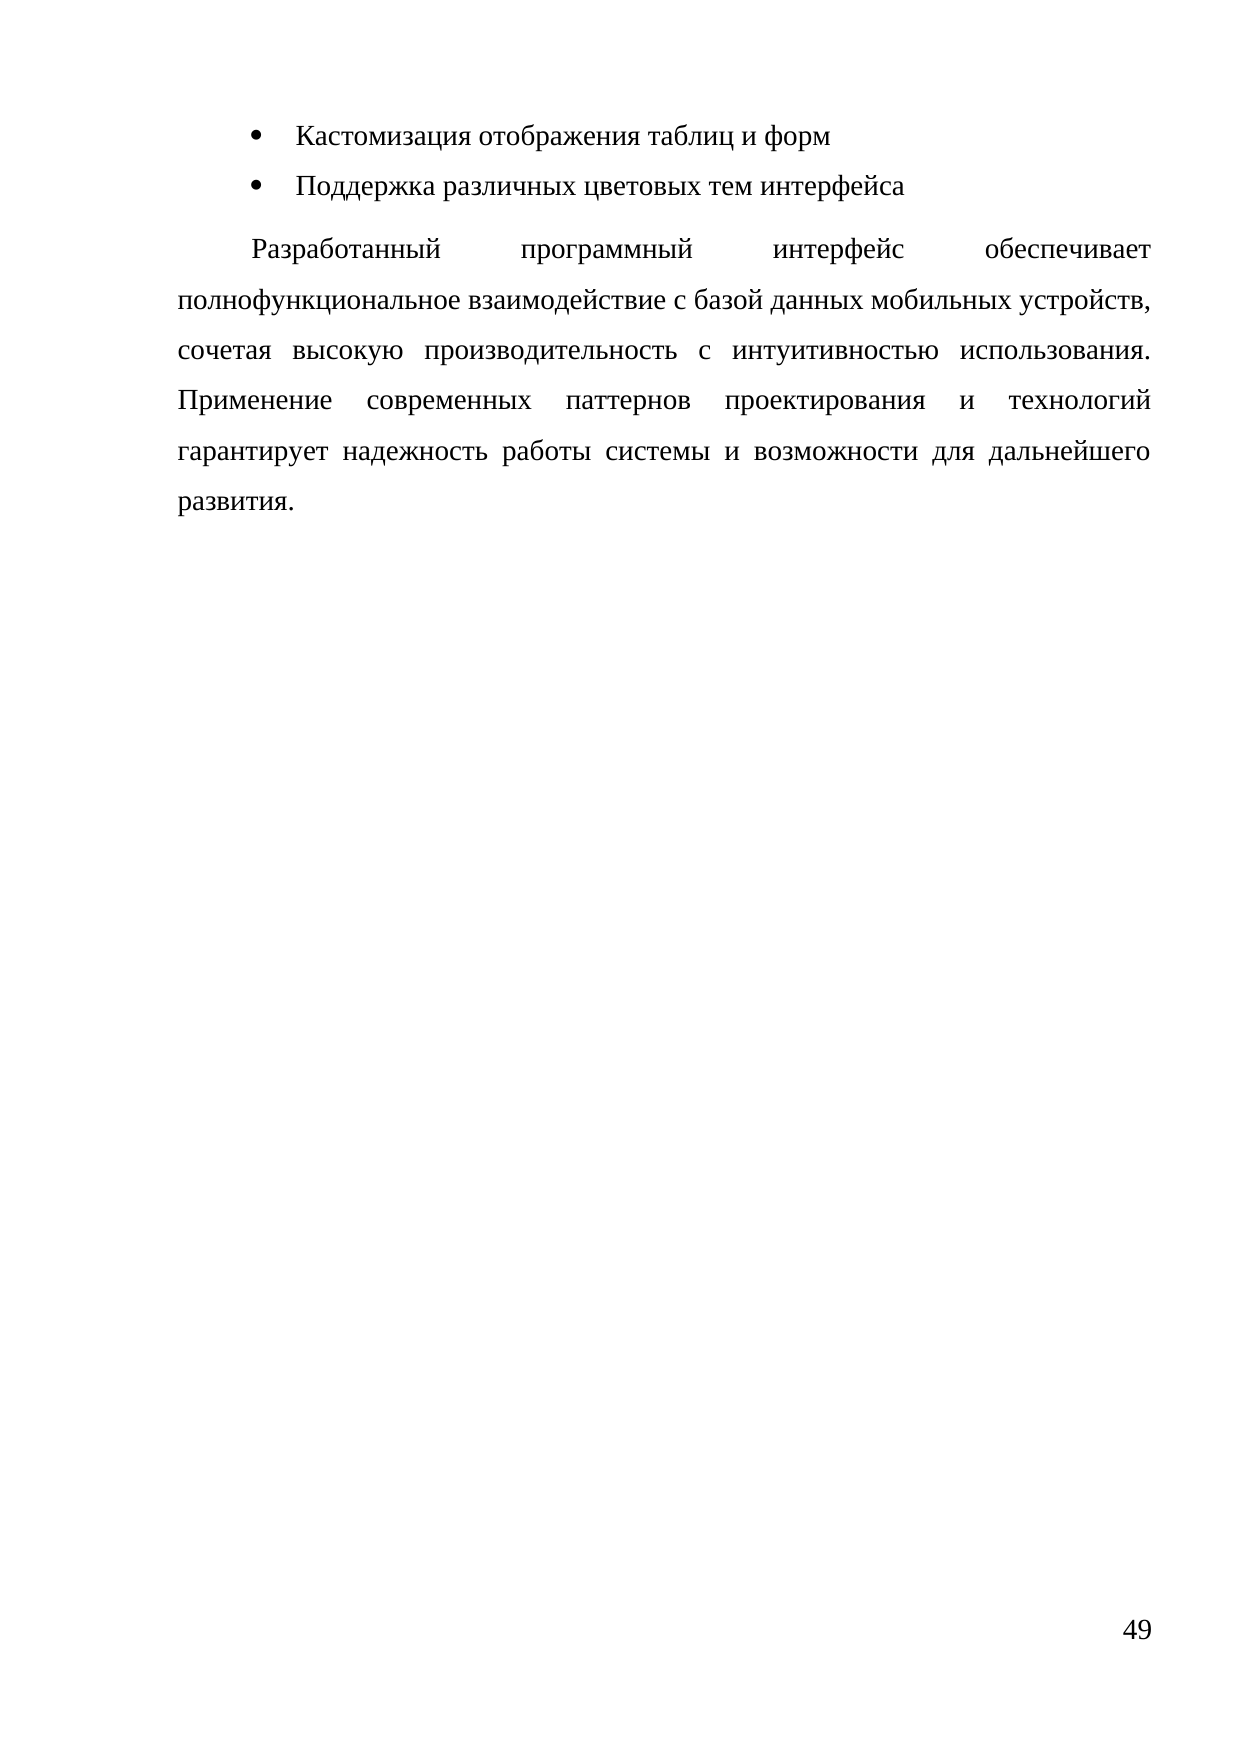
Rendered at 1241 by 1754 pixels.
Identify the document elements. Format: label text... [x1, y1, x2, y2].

list Кастомизация отображения таблиц и форм [177, 118, 1152, 152]
list Поддержка различных цветовых тем интерфейса [177, 168, 1152, 202]
text Разработанный программный интерфейс обеспечивает полнофункциональное взаимодействие с базой данных мобильных устройств, сочетая высокую производительность с интуитивностью использования. Применение современных паттернов проектирования и технологий гарантирует надежность работы системы и возможности для дальнейшего развития. [177, 231, 1152, 517]
